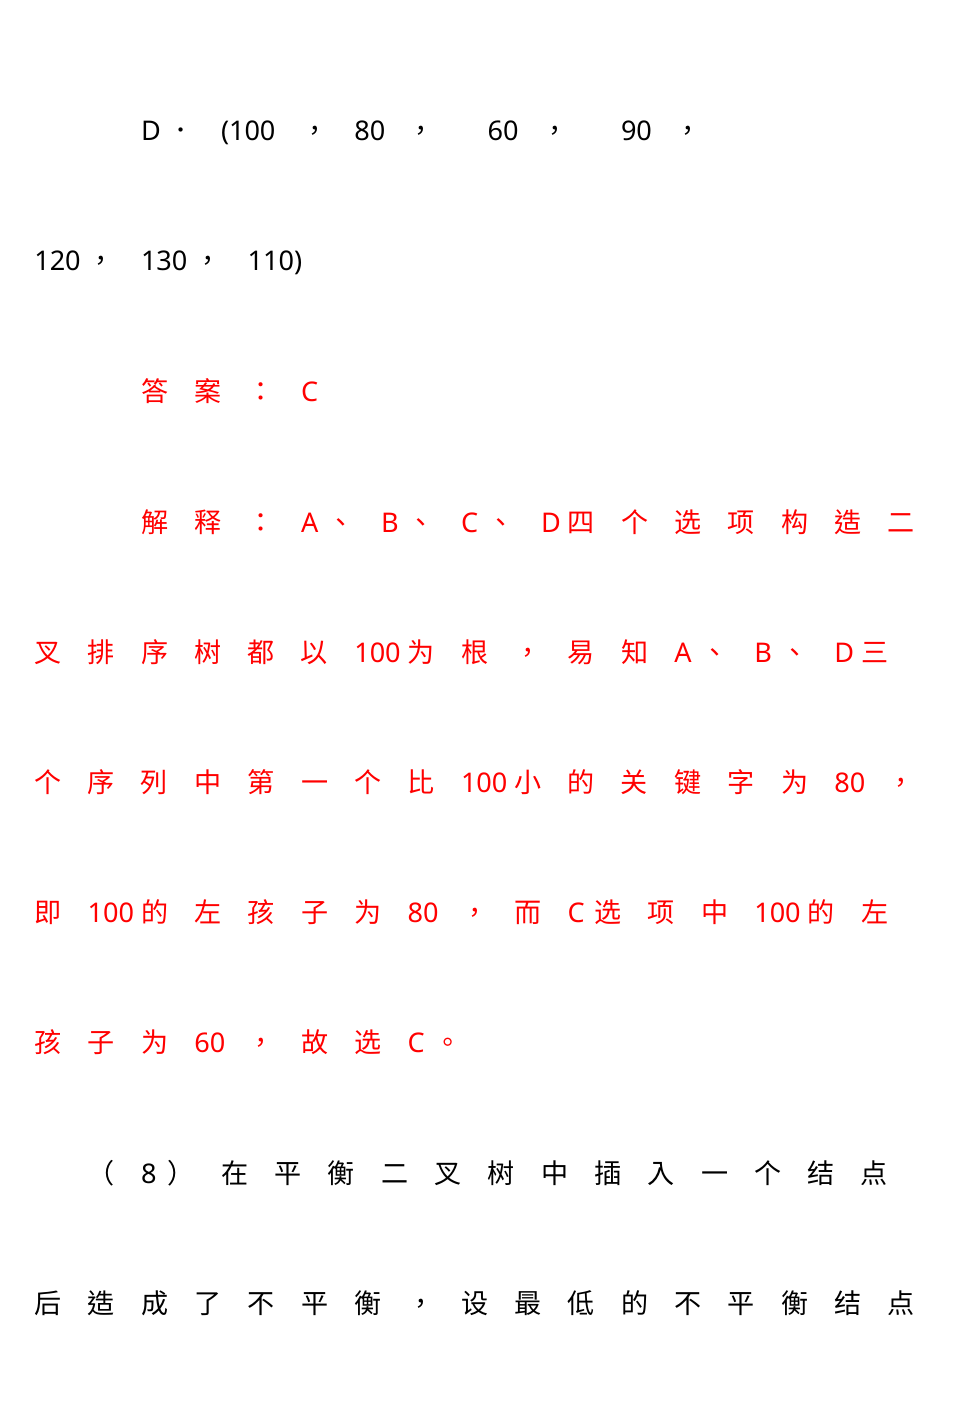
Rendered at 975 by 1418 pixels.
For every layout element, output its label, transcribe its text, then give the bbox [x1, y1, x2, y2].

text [34, 1140, 941, 1335]
text D．(100，80， 60， 90， 120，130，110) [34, 97, 941, 292]
text 答案：C [34, 358, 941, 423]
text 解释：A、B、C、D四个选项构造二叉排序树都以100为根，易知A、B、D三个序列中第一个比100小的关键字为80，即100的左孩子为80，而C选项中100的左孩子为60，故选C。 [34, 489, 941, 1074]
